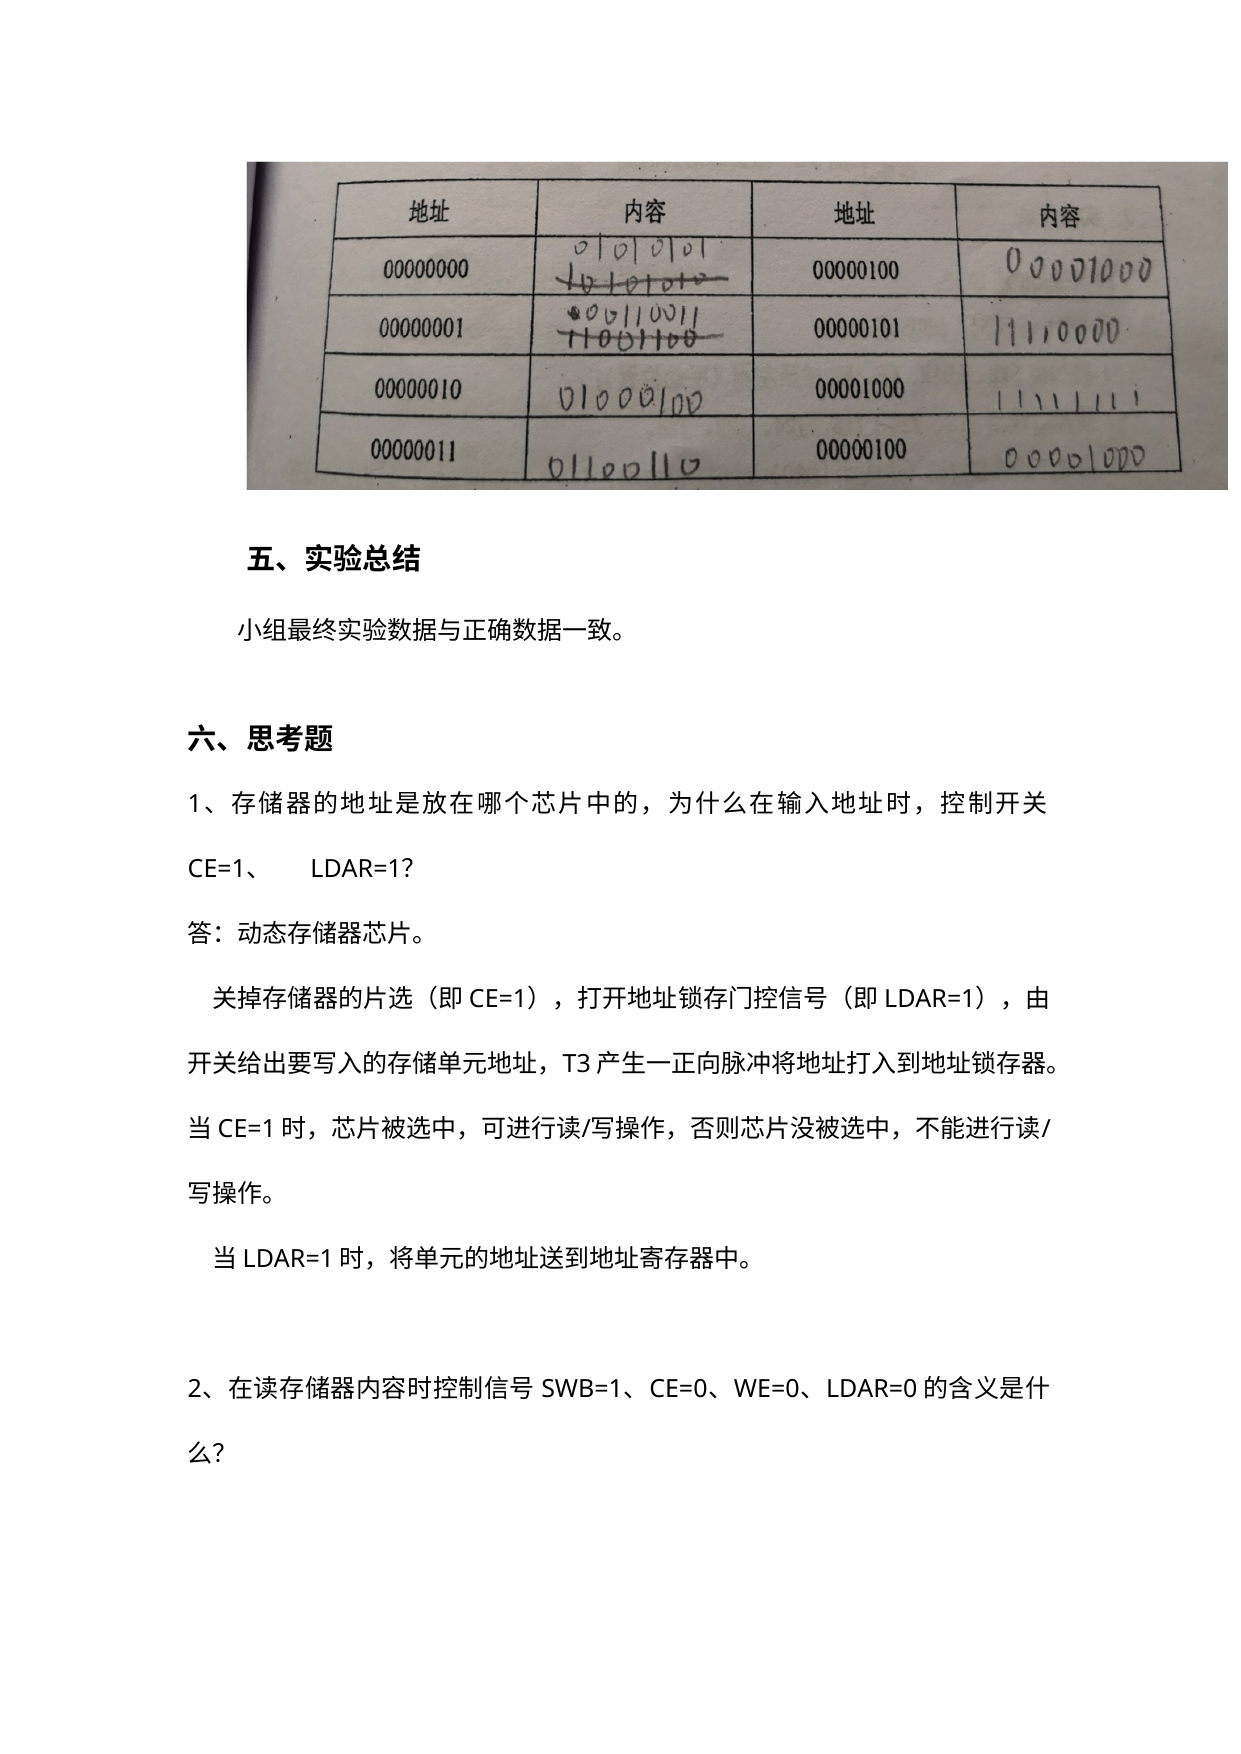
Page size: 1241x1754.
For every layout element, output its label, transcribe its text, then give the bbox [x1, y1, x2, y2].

picture [248, 162, 1227, 490]
text 2、在读存储器内容时控制信号SWB=1、CE=0、WE=0、LDAR=0的含义是什么？ [187, 1354, 1051, 1484]
text 小组最终实验数据与正确数据一致。 [187, 596, 1053, 661]
text 关掉存储器的片选（即CE=1），打开地址锁存门控信号（即LDAR=1），由开关给出要写入的存储单元地址，T3产生一正向脉冲将地址打入到地址锁存器。 [187, 964, 1051, 1094]
text 1、存储器的地址是放在哪个芯片中的，为什么在输入地址时，控制开关CE=1、 LDAR=1？ [187, 769, 1051, 899]
text 答：动态存储器芯片。 [187, 899, 1051, 964]
text 当LDAR=1时，将单元的地址送到地址寄存器中。 [187, 1224, 1051, 1289]
text 当CE=1时，芯片被选中，可进行读/写操作，否则芯片没被选中，不能进行读/写操作。 [187, 1094, 1051, 1224]
text 五、实验总结 [187, 524, 1053, 589]
text 六、思考题 [187, 704, 1053, 769]
